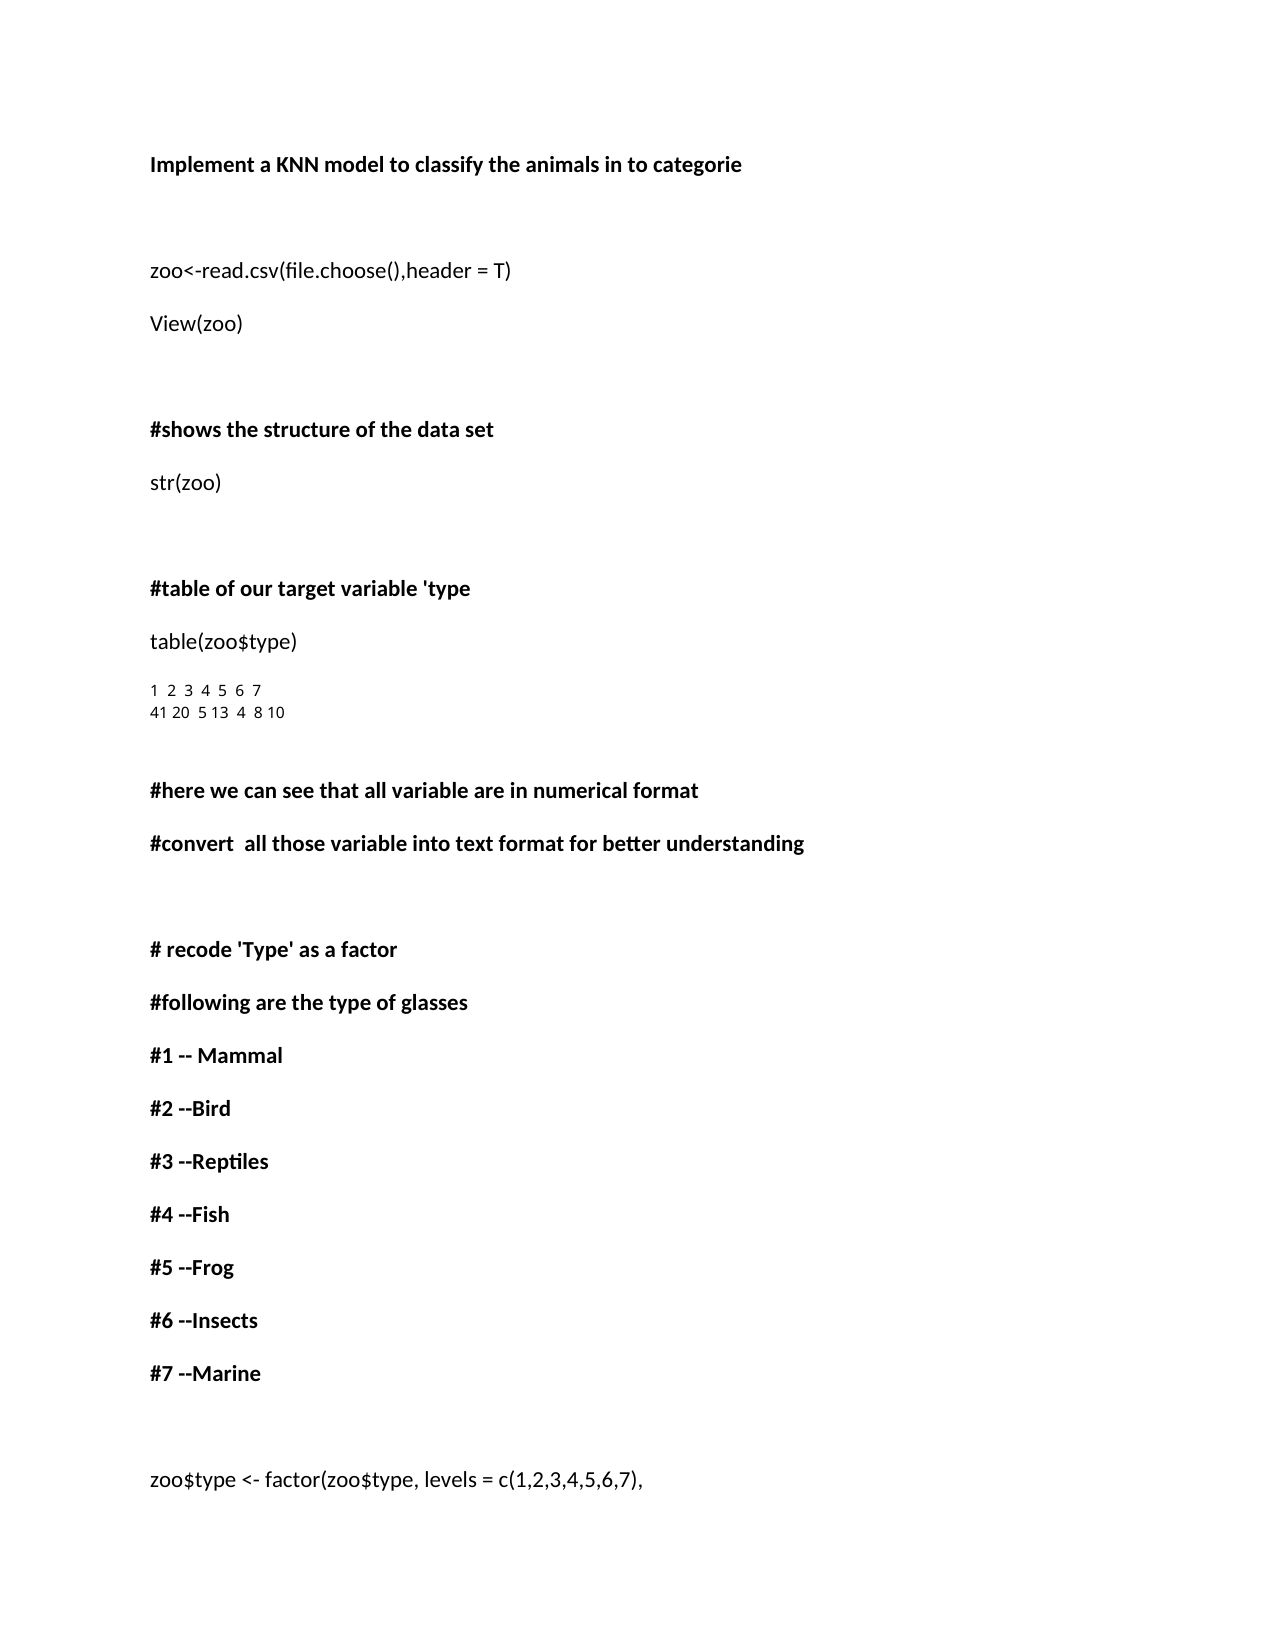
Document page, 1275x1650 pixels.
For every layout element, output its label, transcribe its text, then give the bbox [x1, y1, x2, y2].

text #7 --Marine [150, 1359, 1125, 1387]
text #table of our target variable 'type [150, 574, 1125, 602]
text zoo$type <- factor(zoo$type, levels = c(1,2,3,4,5,6,7), [150, 1465, 1125, 1493]
text 1 2 3 4 5 6 7 [150, 680, 1125, 701]
text #6 --Insects [150, 1306, 1125, 1334]
text Implement a KNN model to classify the animals in to categorie [150, 150, 1125, 178]
text #4 --Fish [150, 1200, 1125, 1228]
text #2 --Bird [150, 1094, 1125, 1122]
text #shows the structure of the data set [150, 415, 1125, 443]
text table(zoo$type) [150, 627, 1125, 655]
text #1 -- Mammal [150, 1041, 1125, 1069]
text #here we can see that all variable are in numerical format [150, 776, 1125, 804]
text # recode 'Type' as a factor [150, 935, 1125, 963]
text #3 --Reptiles [150, 1147, 1125, 1175]
text str(zoo) [150, 468, 1125, 496]
text #convert all those variable into text format for better understanding [150, 829, 1125, 857]
text zoo<-read.csv(file.choose(),header = T) [150, 256, 1125, 284]
text #5 --Frog [150, 1253, 1125, 1281]
text 41 20 5 13 4 8 10 [150, 701, 1125, 723]
text #following are the type of glasses [150, 988, 1125, 1016]
text View(zoo) [150, 309, 1125, 337]
